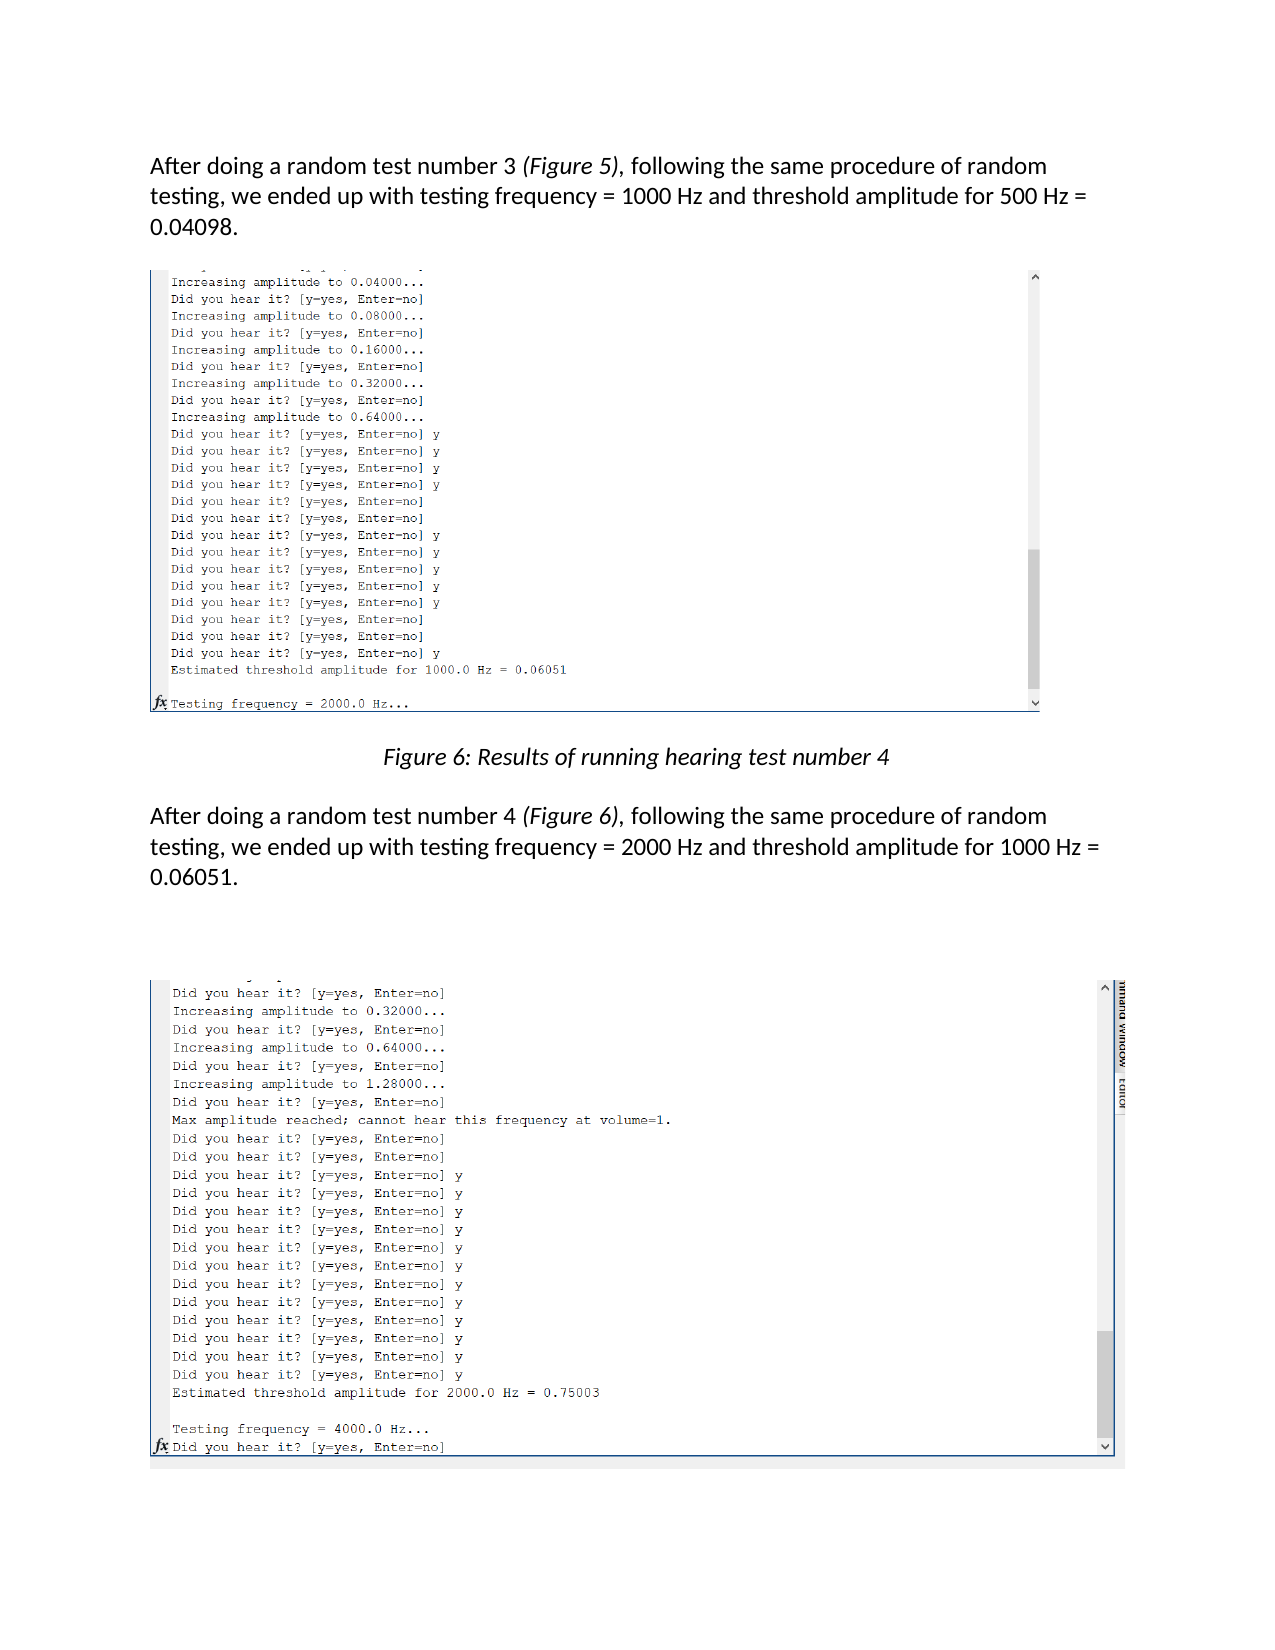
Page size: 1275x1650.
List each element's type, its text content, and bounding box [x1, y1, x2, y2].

picture [150, 270, 1040, 712]
picture [150, 980, 1125, 1469]
text Figure 6: Results of running hearing test number 4 [150, 741, 1125, 771]
text After doing a random test number 3 (Figure 5), following the same procedure of random testing, we ended up with testing frequency = 1000 Hz and threshold amplitude for 500 Hz = 0.04098. [150, 150, 1125, 242]
text After doing a random test number 4 (Figure 6), following the same procedure of random testing, we ended up with testing frequency = 2000 Hz and threshold amplitude for 1000 Hz = 0.06051. [150, 800, 1125, 892]
